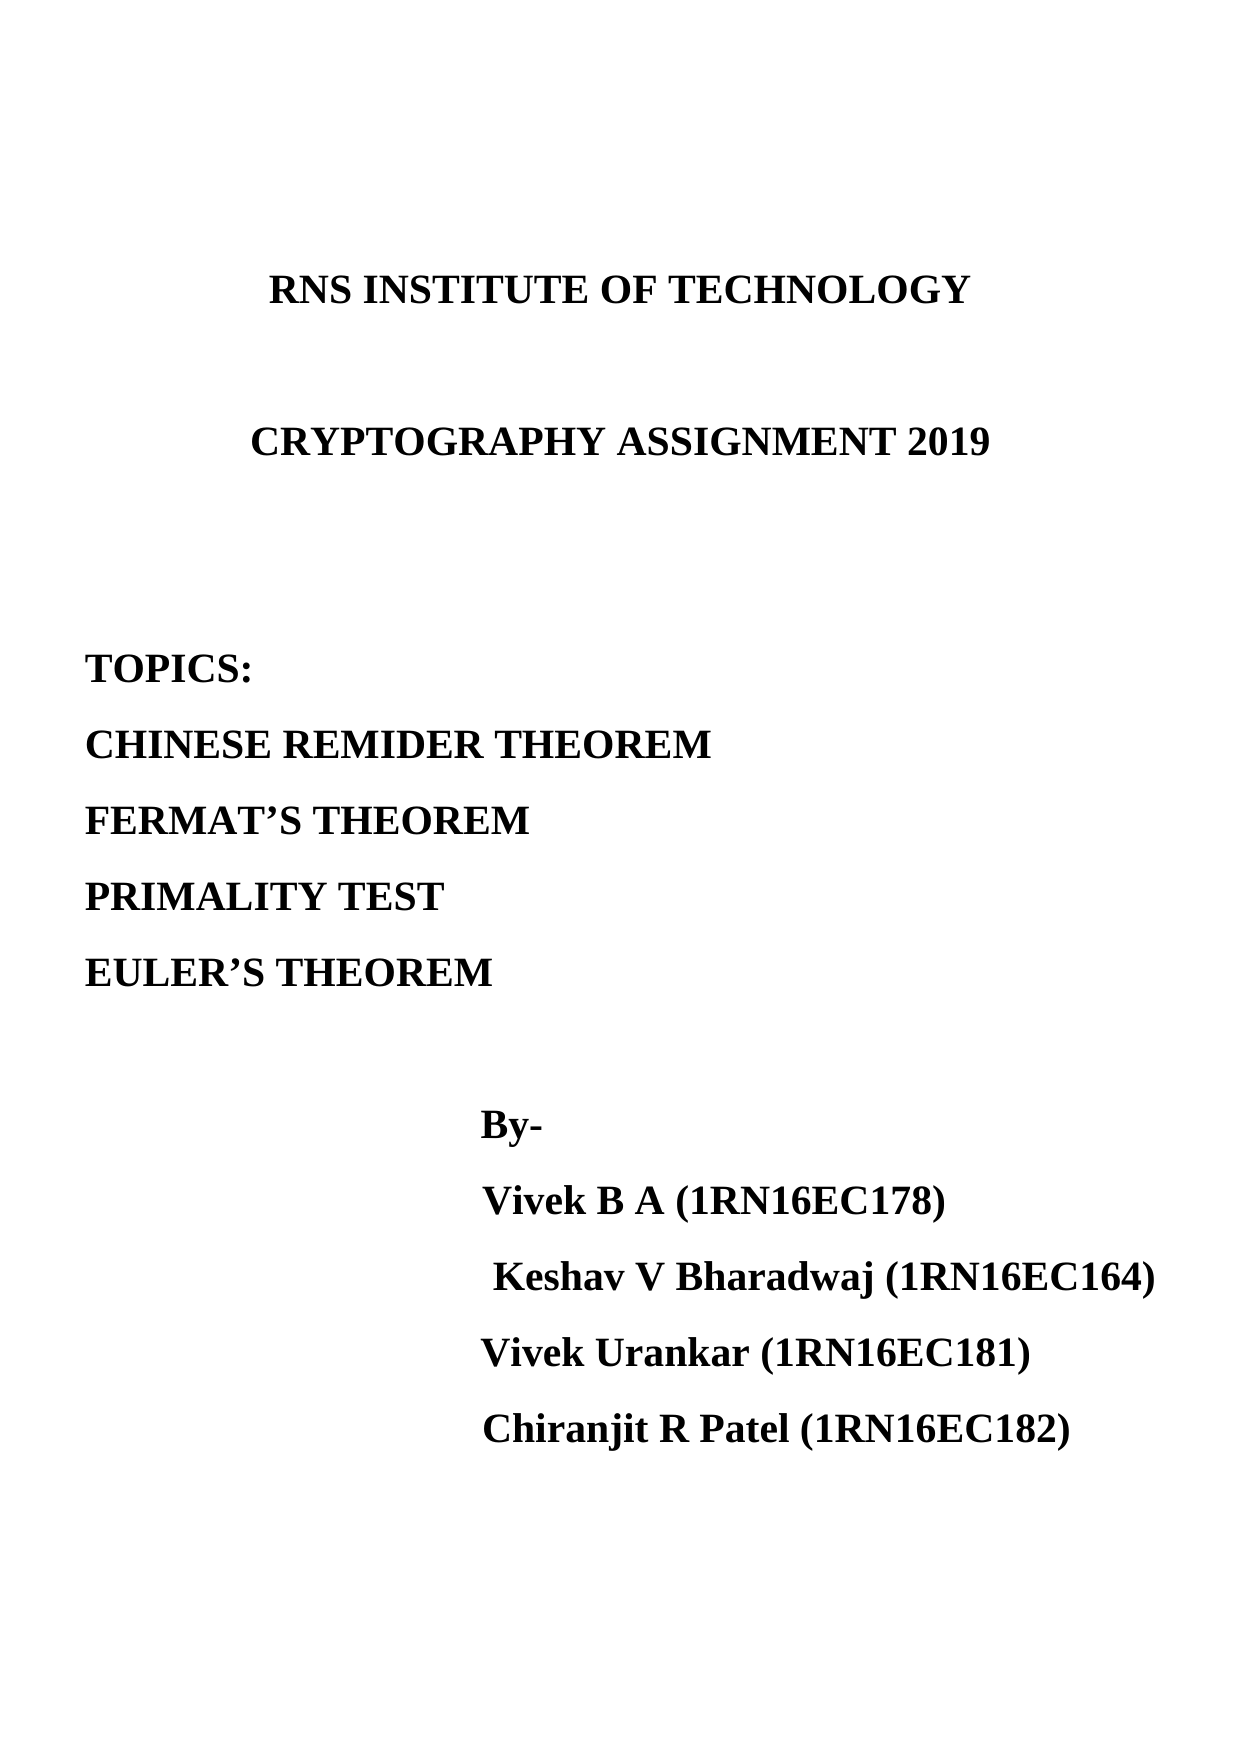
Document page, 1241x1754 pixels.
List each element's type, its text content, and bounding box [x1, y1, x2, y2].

text By- [84, 1099, 1156, 1147]
text EULER’S THEOREM [84, 947, 1156, 995]
text PRIMALITY TEST [84, 872, 1156, 919]
text Vivek B A (1RN16EC178) [84, 1175, 1156, 1223]
text CRYPTOGRAPHY ASSIGNMENT 2019 [84, 416, 1156, 464]
text TOPICS: [84, 644, 1156, 692]
text FERMAT’S THEOREM [84, 796, 1156, 843]
text RNS INSTITUTE OF TECHNOLOGY [84, 264, 1156, 312]
text Chiranjit R Patel (1RN16EC182) [84, 1403, 1156, 1451]
text CHINESE REMIDER THEOREM [84, 720, 1156, 768]
text Vivek Urankar (1RN16EC181) [84, 1327, 1156, 1375]
text Keshav V Bharadwaj (1RN16EC164) [84, 1251, 1156, 1299]
